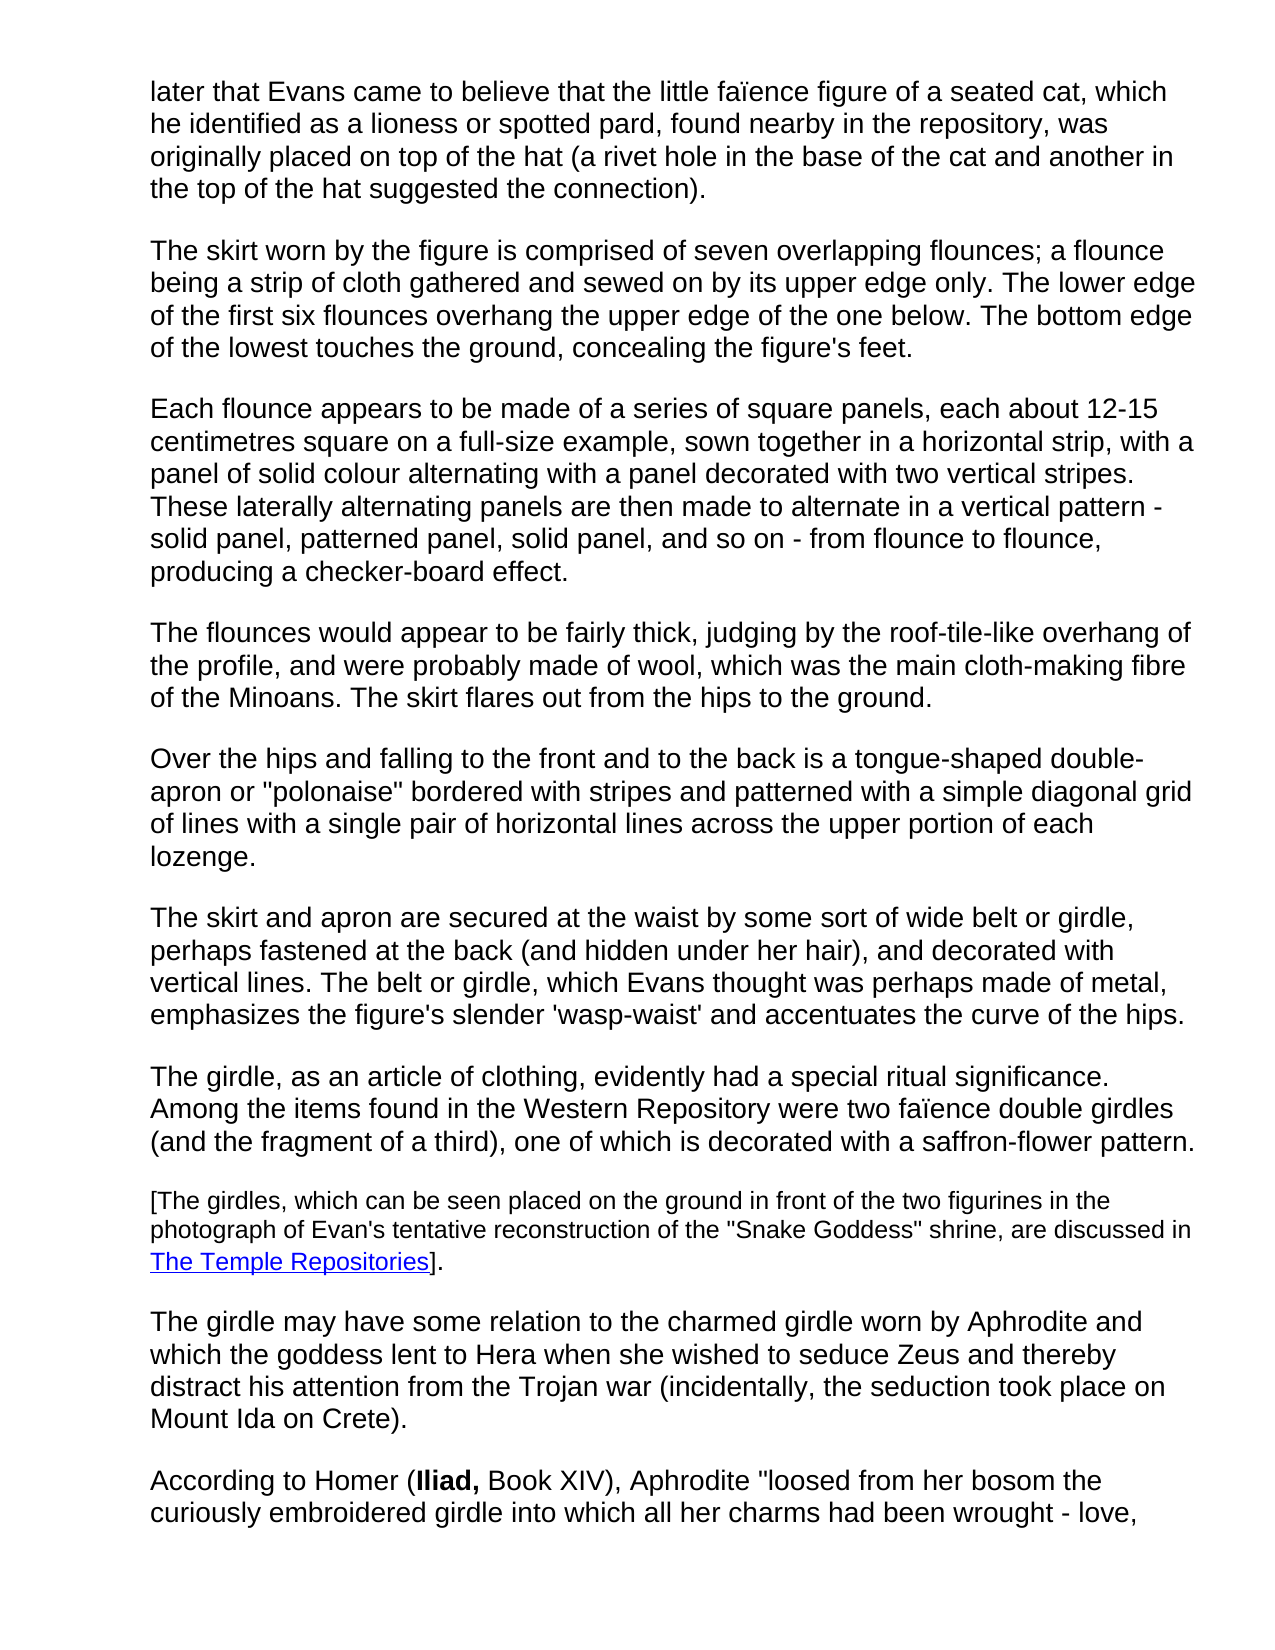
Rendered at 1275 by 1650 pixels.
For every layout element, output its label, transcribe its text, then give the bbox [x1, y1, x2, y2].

text The flounces would appear to be fairly thick, judging by the roof-tile-like overhang of the profile, and were probably made of wool, which was the main cloth-making fibre of the Minoans. The skirt flares out from the hips to the ground. [150, 616, 1200, 713]
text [150, 1464, 1200, 1529]
text The girdle may have some relation to the charmed girdle worn by Aphrodite and which the goddess lent to Hera when she wished to seduce Zeus and thereby distract his attention from the Trojan war (incidentally, the seduction took place on Mount Ida on Crete). [150, 1305, 1200, 1435]
text [The girdles, which can be seen placed on the ground in front of the two figurines in the photograph of Evan's tentative reconstruction of the "Snake Goddess" shrine, are discussed in The Temple Repositories]. [150, 1186, 1200, 1276]
text The girdle, as an article of clothing, evidently had a special ritual significance. Among the items found in the Western Repository were two faïence double girdles (and the fragment of a third), one of which is decorated with a saffron-flower pattern. [150, 1060, 1200, 1157]
text Each flounce appears to be made of a series of square panels, each about 12-15 centimetres square on a full-size example, sown together in a horizontal strip, with a panel of solid colour alternating with a panel decorated with two vertical stripes. These laterally alternating panels are then made to alternate in a vertical pattern - solid panel, patterned panel, solid panel, and so on - from flounce to flounce, producing a checker-board effect. [150, 392, 1200, 587]
text Over the hips and falling to the front and to the back is a tongue-shaped double-apron or "polonaise" bordered with stripes and patterned with a simple diagonal grid of lines with a single pair of horizontal lines across the upper portion of each lozenge. [150, 742, 1200, 872]
text The skirt worn by the figure is comprised of seven overlapping flounces; a flounce being a strip of cloth gathered and sewed on by its upper edge only. The lower edge of the first six flounces overhang the upper edge of the one below. The bottom edge of the lowest touches the ground, concealing the figure's feet. [150, 234, 1200, 363]
text The skirt and apron are secured at the waist by some sort of wide belt or girdle, perhaps fastened at the back (and hidden under her hair), and decorated with vertical lines. The belt or girdle, which Evans thought was perhaps made of metal, emphasizes the figure's slender 'wasp-waist' and accentuates the curve of the hips. [150, 901, 1200, 1031]
